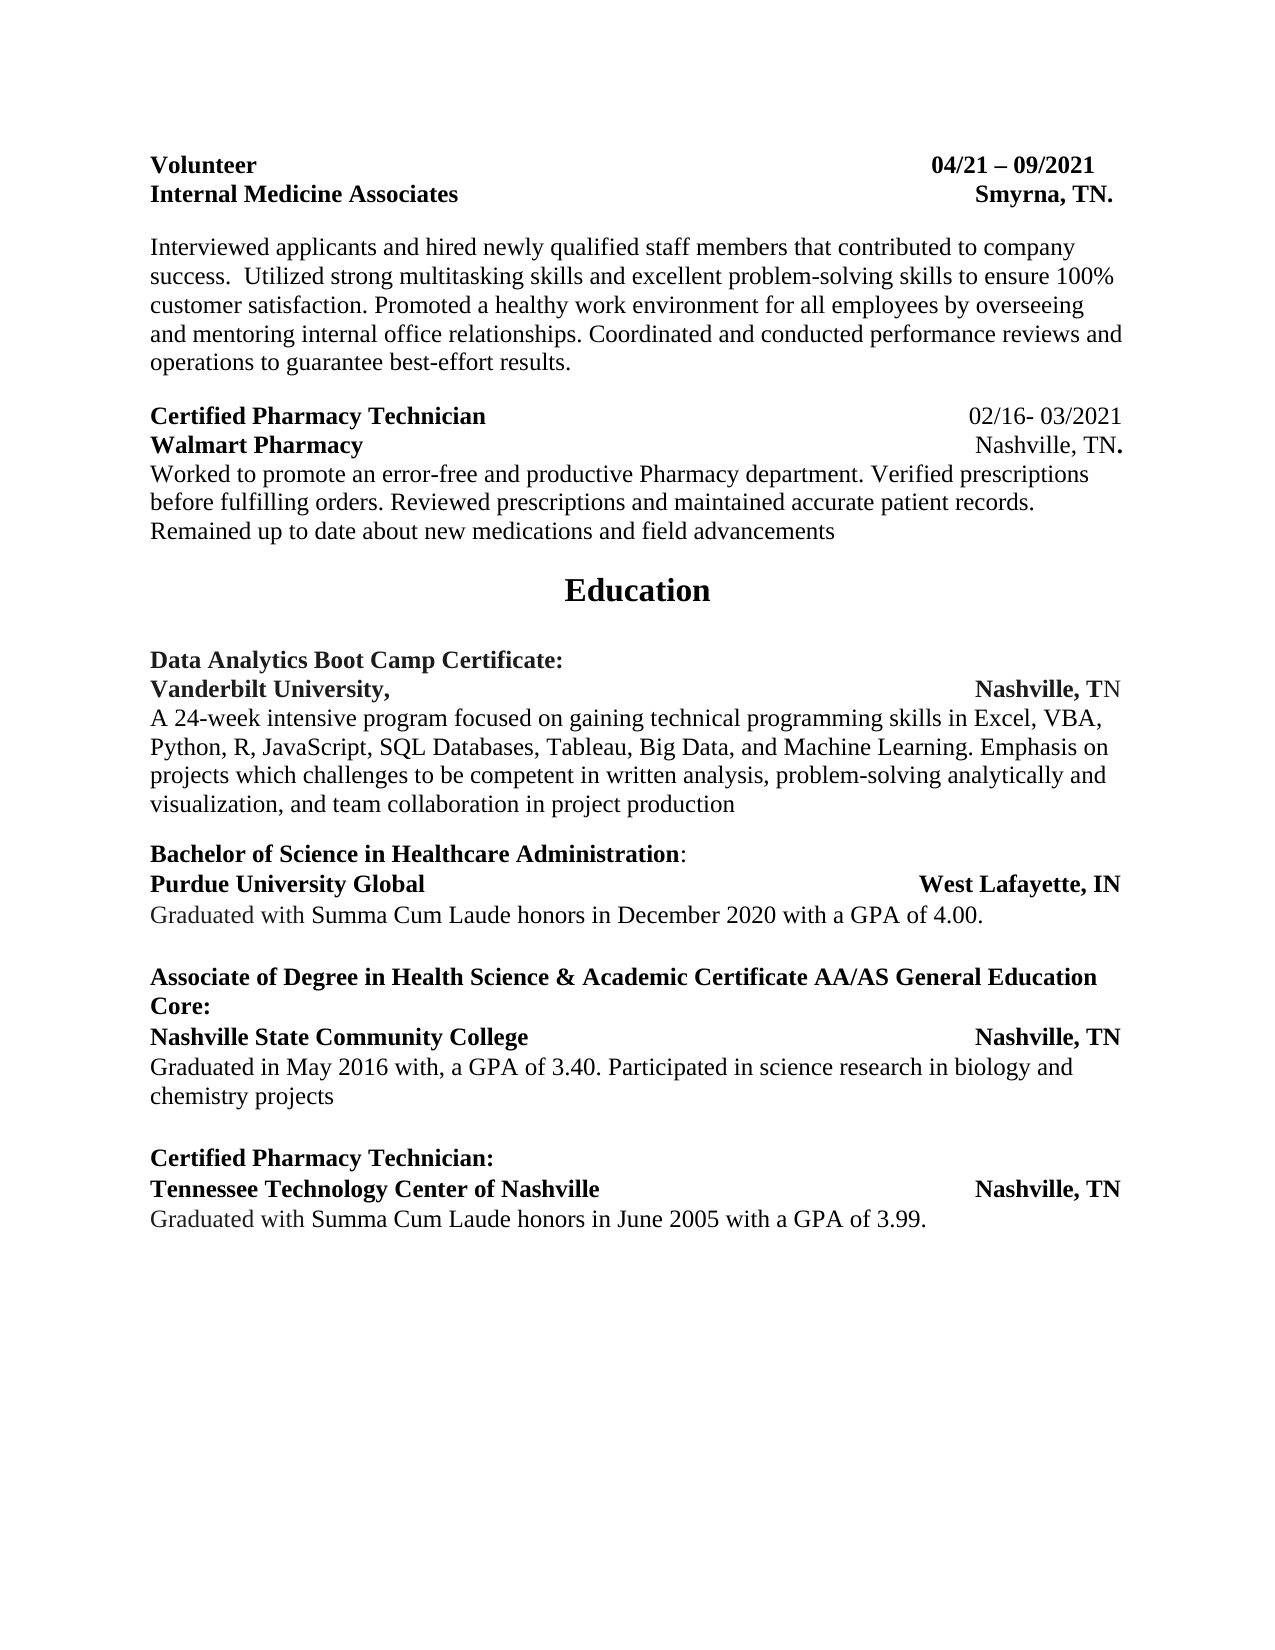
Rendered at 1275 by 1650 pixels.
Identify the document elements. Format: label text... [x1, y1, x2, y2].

text Volunteer 04/21 – 09/2021 [150, 150, 1125, 179]
text Graduated with Summa Cum Laude honors in December 2020 with a GPA of 4.00. [150, 900, 1125, 929]
text A 24-week intensive program focused on gaining technical programming skills in Excel, VBA, Python, R, JavaScript, SQL Databases, Tableau, Big Data, and Machine Learning. Emphasis on projects which challenges to be competent in written analysis, problem-solving analytically and visualization, and team collaboration in project production [150, 703, 1125, 818]
text Associate of Degree in Health Science & Academic Certificate AA/AS General Education Core: [150, 962, 1125, 1019]
text Graduated in May 2016 with, a GPA of 3.40. Participated in science research in biology and chemistry projects [150, 1052, 1125, 1110]
text Tennessee Technology Center of Nashville Nashville, TN [150, 1174, 1125, 1202]
text Graduated with Summa Cum Laude honors in June 2005 with a GPA of 3.99. [150, 1204, 1125, 1233]
text Nashville State Community College Nashville, TN [150, 1022, 1125, 1050]
text Certified Pharmacy Technician: [150, 1143, 1125, 1172]
text Purdue University Global West Lafayette, IN [150, 869, 1125, 898]
text Internal Medicine Associates Smyrna, TN. [150, 179, 1125, 207]
text Bachelor of Science in Healthcare Administration: [150, 839, 1125, 867]
text Vanderbilt University, Nashville, TN [150, 674, 1125, 703]
text Interviewed applicants and hired newly qualified staff members that contributed to company success. Utilized strong multitasking skills and excellent problem-solving skills to ensure 100% customer satisfaction. Promoted a healthy work environment for all employees by overseeing and mentoring internal office relationships. Coordinated and conducted performance reviews and operations to guarantee best-effort results. [150, 232, 1125, 376]
text Education [150, 570, 1125, 608]
text Data Analytics Boot Camp Certificate: [150, 645, 1125, 674]
text Certified Pharmacy Technician 02/16- 03/2021 Walmart Pharmacy Nashville, TN. Worked to promote an error-free and productive Pharmacy department. Verified prescriptions before fulfilling orders. Reviewed prescriptions and maintained accurate patient records. Remained up to date about new medications and field advancements [150, 401, 1125, 545]
